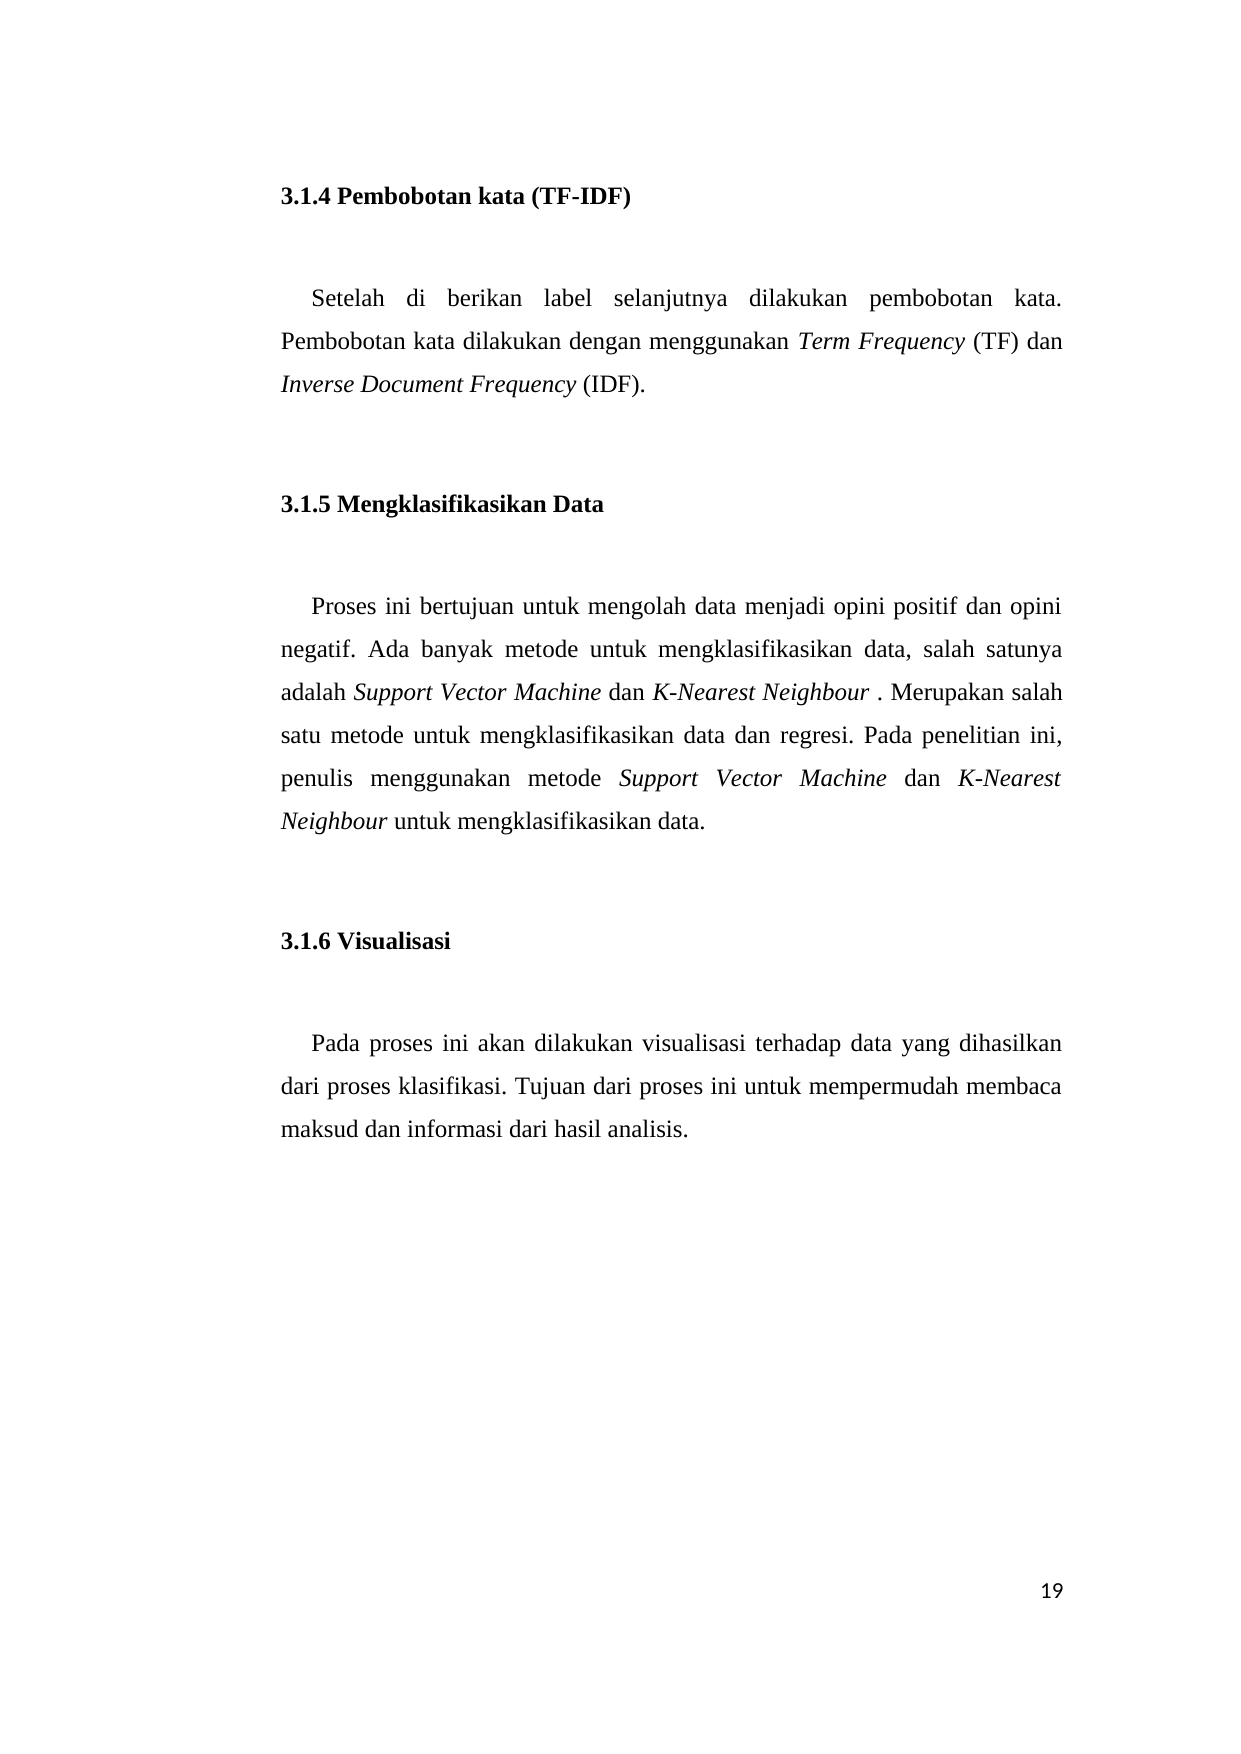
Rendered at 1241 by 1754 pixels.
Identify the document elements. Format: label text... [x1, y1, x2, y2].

subtitle 3.1.5 Mengklasifikasikan Data [236, 489, 1063, 518]
text Setelah di berikan label selanjutnya dilakukan pembobotan kata. Pembobotan kata dilakukan dengan menggunakan Term Frequency (TF) dan Inverse Document Frequency (IDF). [281, 283, 1063, 398]
text Proses ini bertujuan untuk mengolah data menjadi opini positif dan opini negatif. Ada banyak metode untuk mengklasifikasikan data, salah satunya adalah Support Vector Machine dan K-Nearest Neighbour . Merupakan salah satu metode untuk mengklasifikasikan data dan regresi. Pada penelitian ini, penulis menggunakan metode Support Vector Machine dan K-Nearest Neighbour untuk mengklasifikasikan data. [281, 591, 1063, 835]
text Pada proses ini akan dilakukan visualisasi terhadap data yang dihasilkan dari proses klasifikasi. Tujuan dari proses ini untuk mempermudah membaca maksud dan informasi dari hasil analisis. [281, 1028, 1063, 1143]
subtitle 3.1.4 Pembobotan kata (TF-IDF) [236, 181, 1063, 210]
subtitle 3.1.6 Visualisasi [236, 926, 1063, 955]
